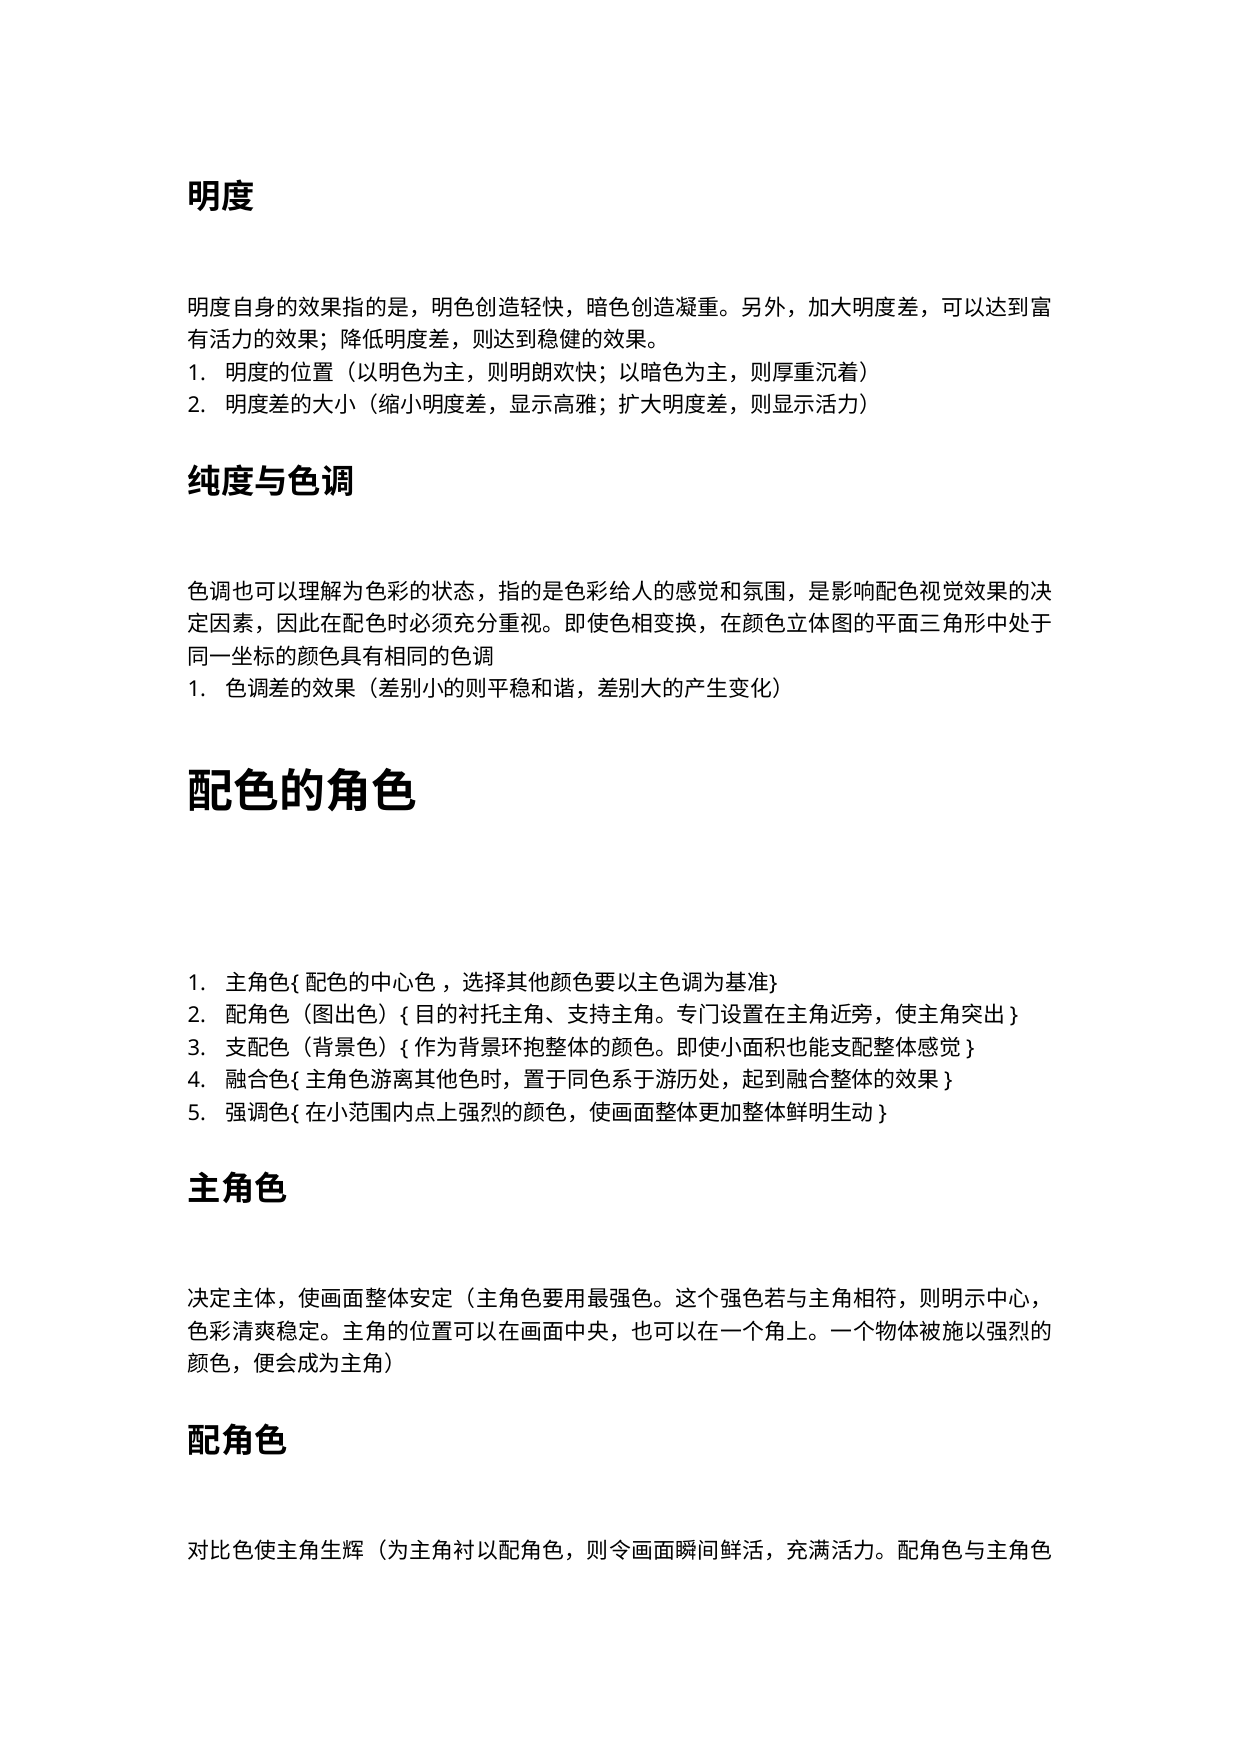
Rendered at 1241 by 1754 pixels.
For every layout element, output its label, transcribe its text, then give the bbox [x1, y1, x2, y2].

list 强调色{ 在小范围内点上强烈的颜色，使画面整体更加整体鲜明生动 } [187, 1094, 1053, 1127]
text 决定主体，使画面整体安定（主角色要用最强色。这个强色若与主角相符，则明示中心，色彩清爽稳定。主角的位置可以在画面中央，也可以在一个角上。一个物体被施以强烈的颜色，便会成为主角） [187, 1281, 1053, 1378]
list 色调差的效果（差别小的则平稳和谐，差别大的产生变化） [187, 671, 1053, 703]
text 明度自身的效果指的是，明色创造轻快，暗色创造凝重。另外，加大明度差，可以达到富有活力的效果；降低明度差，则达到稳健的效果。 [187, 289, 1053, 354]
list 支配色（背景色）{ 作为背景环抱整体的颜色。即使小面积也能支配整体感觉 } [187, 1029, 1053, 1062]
subtitle 明度 [187, 162, 1053, 227]
list 明度的位置（以明色为主，则明朗欢快；以暗色为主，则厚重沉着） [187, 354, 1053, 387]
list 主角色{ 配色的中心色 ，选择其他颜色要以主色调为基准} [187, 964, 1053, 997]
list 融合色{ 主角色游离其他色时，置于同色系于游历处，起到融合整体的效果 } [187, 1062, 1053, 1094]
list 配角色（图出色）{ 目的衬托主角、支持主角。专门设置在主角近旁，使主角突出 } [187, 997, 1053, 1029]
subtitle 配色的角色 [187, 739, 1053, 836]
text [187, 1533, 1053, 1565]
list 明度差的大小（缩小明度差，显示高雅；扩大明度差，则显示活力） [187, 387, 1053, 419]
subtitle 主角色 [187, 1154, 1053, 1219]
text 色调也可以理解为色彩的状态，指的是色彩给人的感觉和氛围，是影响配色视觉效果的决定因素，因此在配色时必须充分重视。即使色相变换，在颜色立体图的平面三角形中处于同一坐标的颜色具有相同的色调 [187, 573, 1053, 671]
subtitle 纯度与色调 [187, 446, 1053, 511]
subtitle 配角色 [187, 1406, 1053, 1471]
